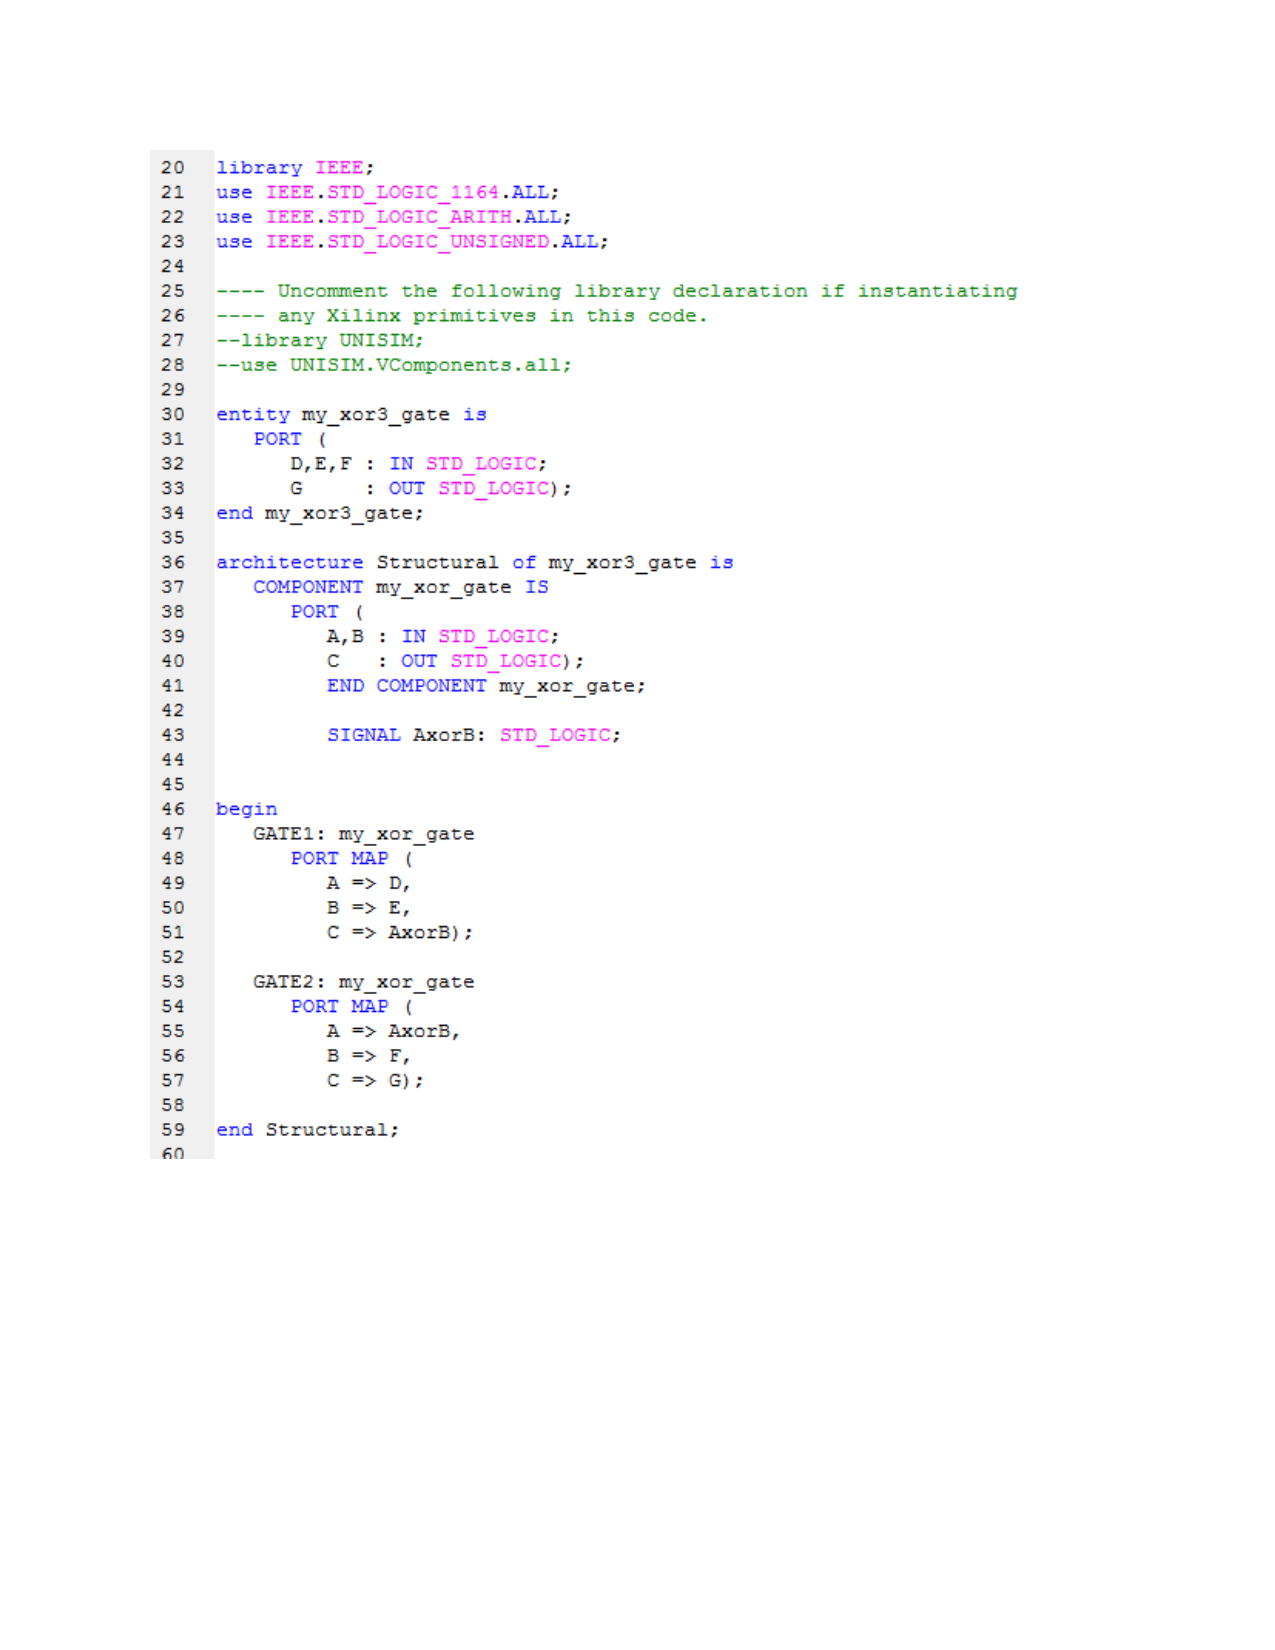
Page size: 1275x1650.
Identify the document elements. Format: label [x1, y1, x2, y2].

picture [150, 150, 1125, 1159]
